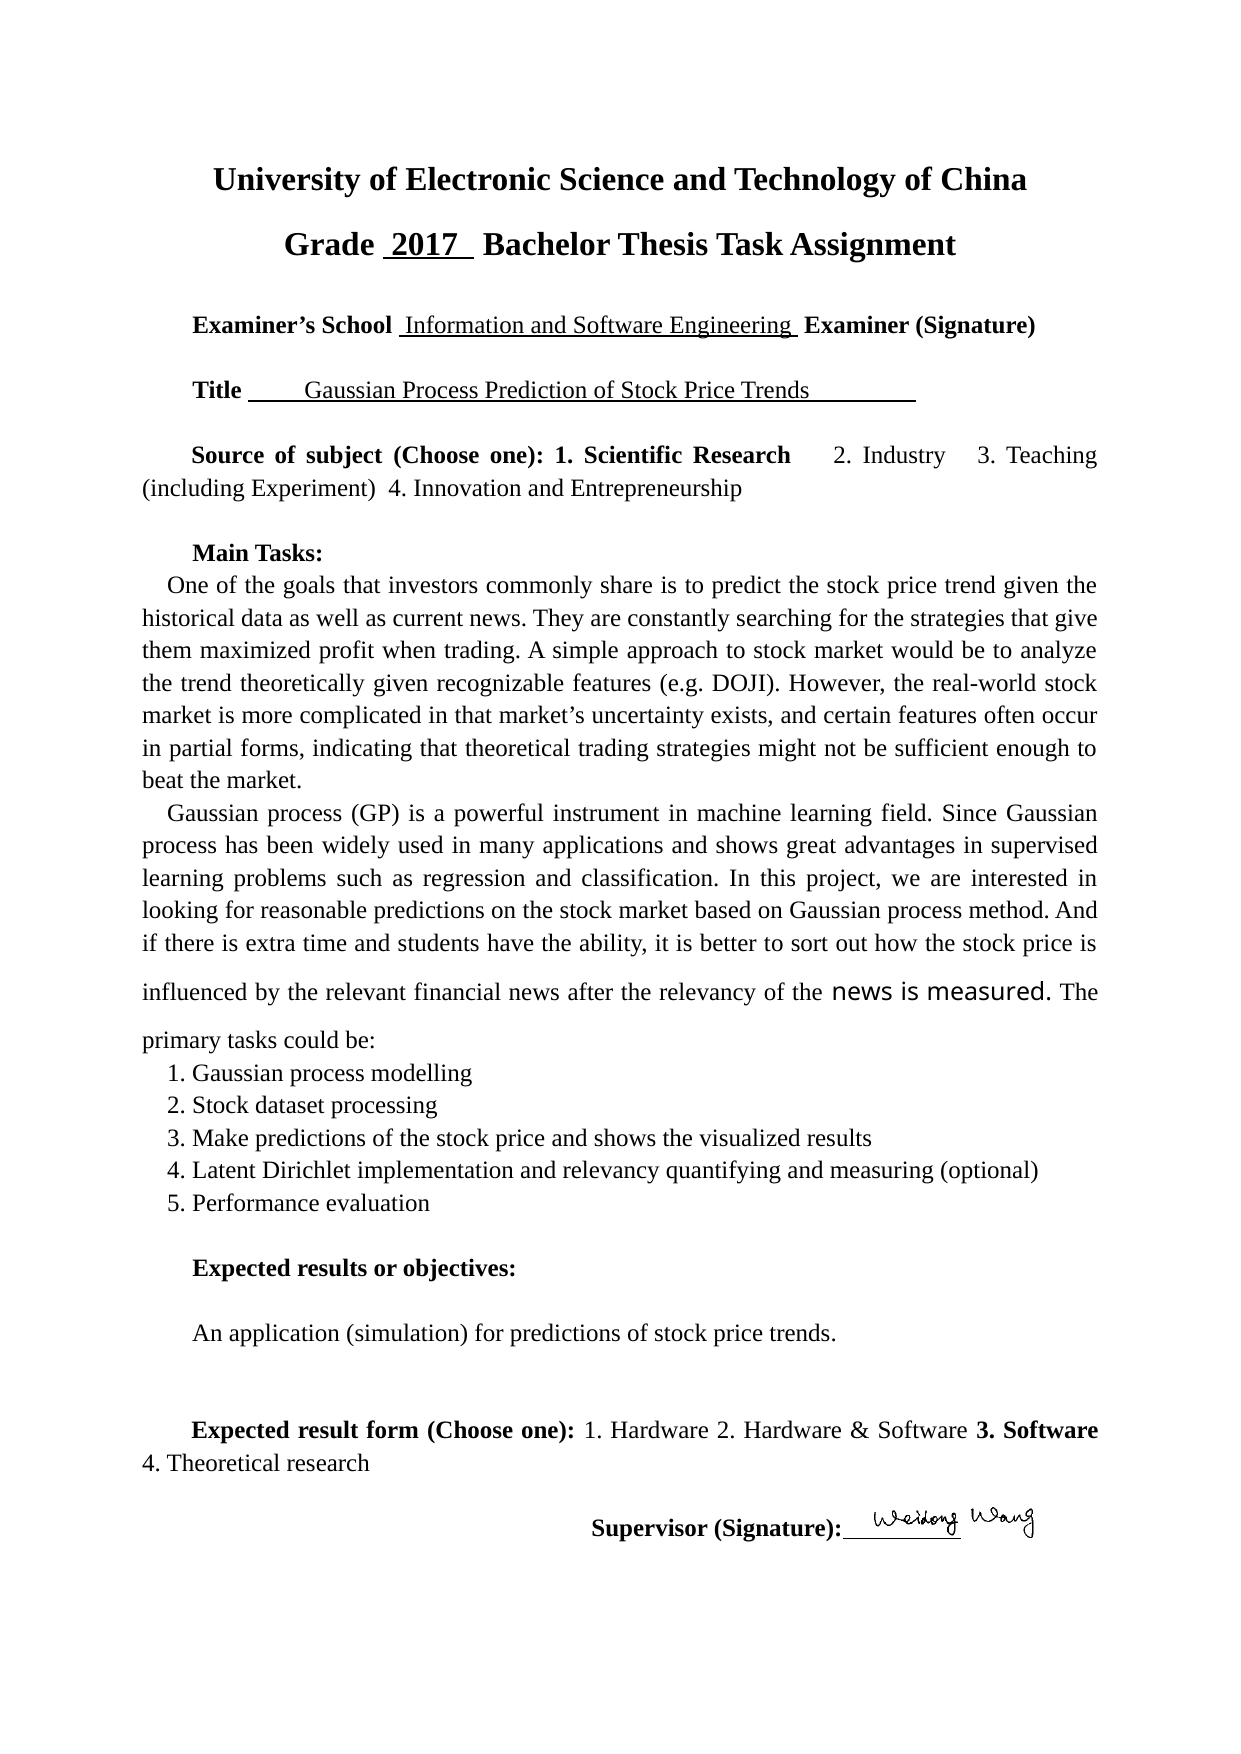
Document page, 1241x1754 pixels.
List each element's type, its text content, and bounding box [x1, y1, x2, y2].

text Main Tasks: [142, 536, 1098, 568]
text An application (simulation) for predictions of stock price trends. [142, 1316, 1098, 1348]
text 5. Performance evaluation [142, 1186, 1098, 1218]
text Grade 2017 Bachelor Thesis Task Assignment [142, 211, 1098, 276]
text 1. Gaussian process modelling [142, 1056, 1098, 1088]
text Source of subject (Choose one): 1. Scientific Research 2. Industry 3. Teaching (including Experiment) 4. Innovation and Entrepreneurship [142, 438, 1098, 503]
picture [873, 1506, 1034, 1538]
text Examiner’s School Information and Software Engineering Examiner (Signature) [142, 308, 1098, 341]
text University of Electronic Science and Technology of China [142, 146, 1098, 211]
text Expected results or objectives: [142, 1251, 1098, 1283]
text Expected result form (Choose one): 1. Hardware 2. Hardware & Software 3. Software 4. Theoretical research [142, 1413, 1098, 1478]
text Supervisor (Signature): [142, 1511, 1098, 1543]
text 3. Make predictions of the stock price and shows the visualized results [142, 1121, 1098, 1153]
text Gaussian process (GP) is a powerful instrument in machine learning field. Since Gaussian process has been widely used in many applications and shows great advantages in supervised learning problems such as regression and classification. In this project, we are interested in looking for reasonable predictions on the stock market based on Gaussian process method. And if there is extra time and students have the ability, it is better to sort out how the stock price is influenced by the relevant financial news after the relevancy of the news is measured. The primary tasks could be: [142, 796, 1098, 1056]
text Title Gaussian Process Prediction of Stock Price Trends [142, 373, 1098, 406]
text 2. Stock dataset processing [142, 1088, 1098, 1121]
text One of the goals that investors commonly share is to predict the stock price trend given the historical data as well as current news. They are constantly searching for the strategies that give them maximized profit when trading. A simple approach to stock market would be to analyze the trend theoretically given recognizable features (e.g. DOJI). However, the real-world stock market is more complicated in that market’s uncertainty exists, and certain features often occur in partial forms, indicating that theoretical trading strategies might not be sufficient enough to beat the market. [142, 568, 1098, 796]
text 4. Latent Dirichlet implementation and relevancy quantifying and measuring (optional) [142, 1153, 1098, 1186]
